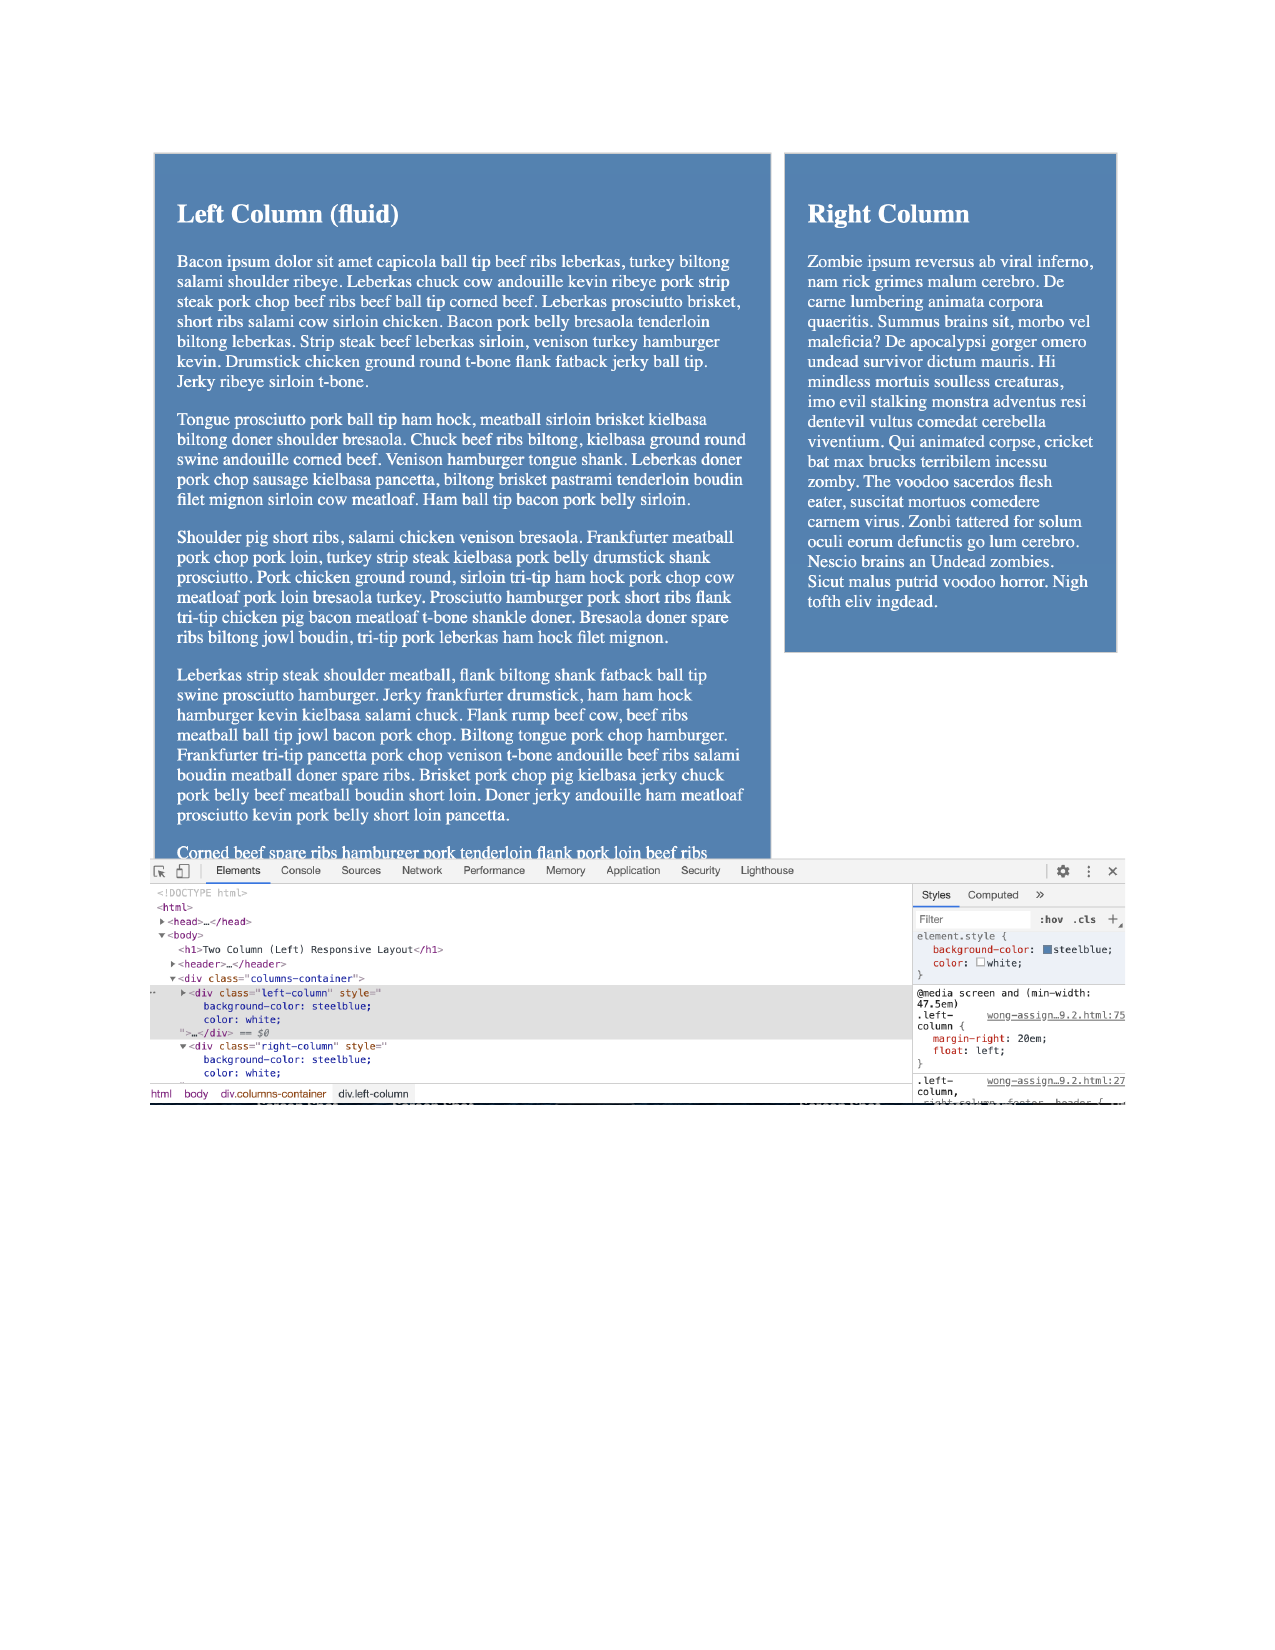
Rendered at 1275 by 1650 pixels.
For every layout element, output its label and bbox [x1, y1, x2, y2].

picture [150, 150, 1125, 1105]
